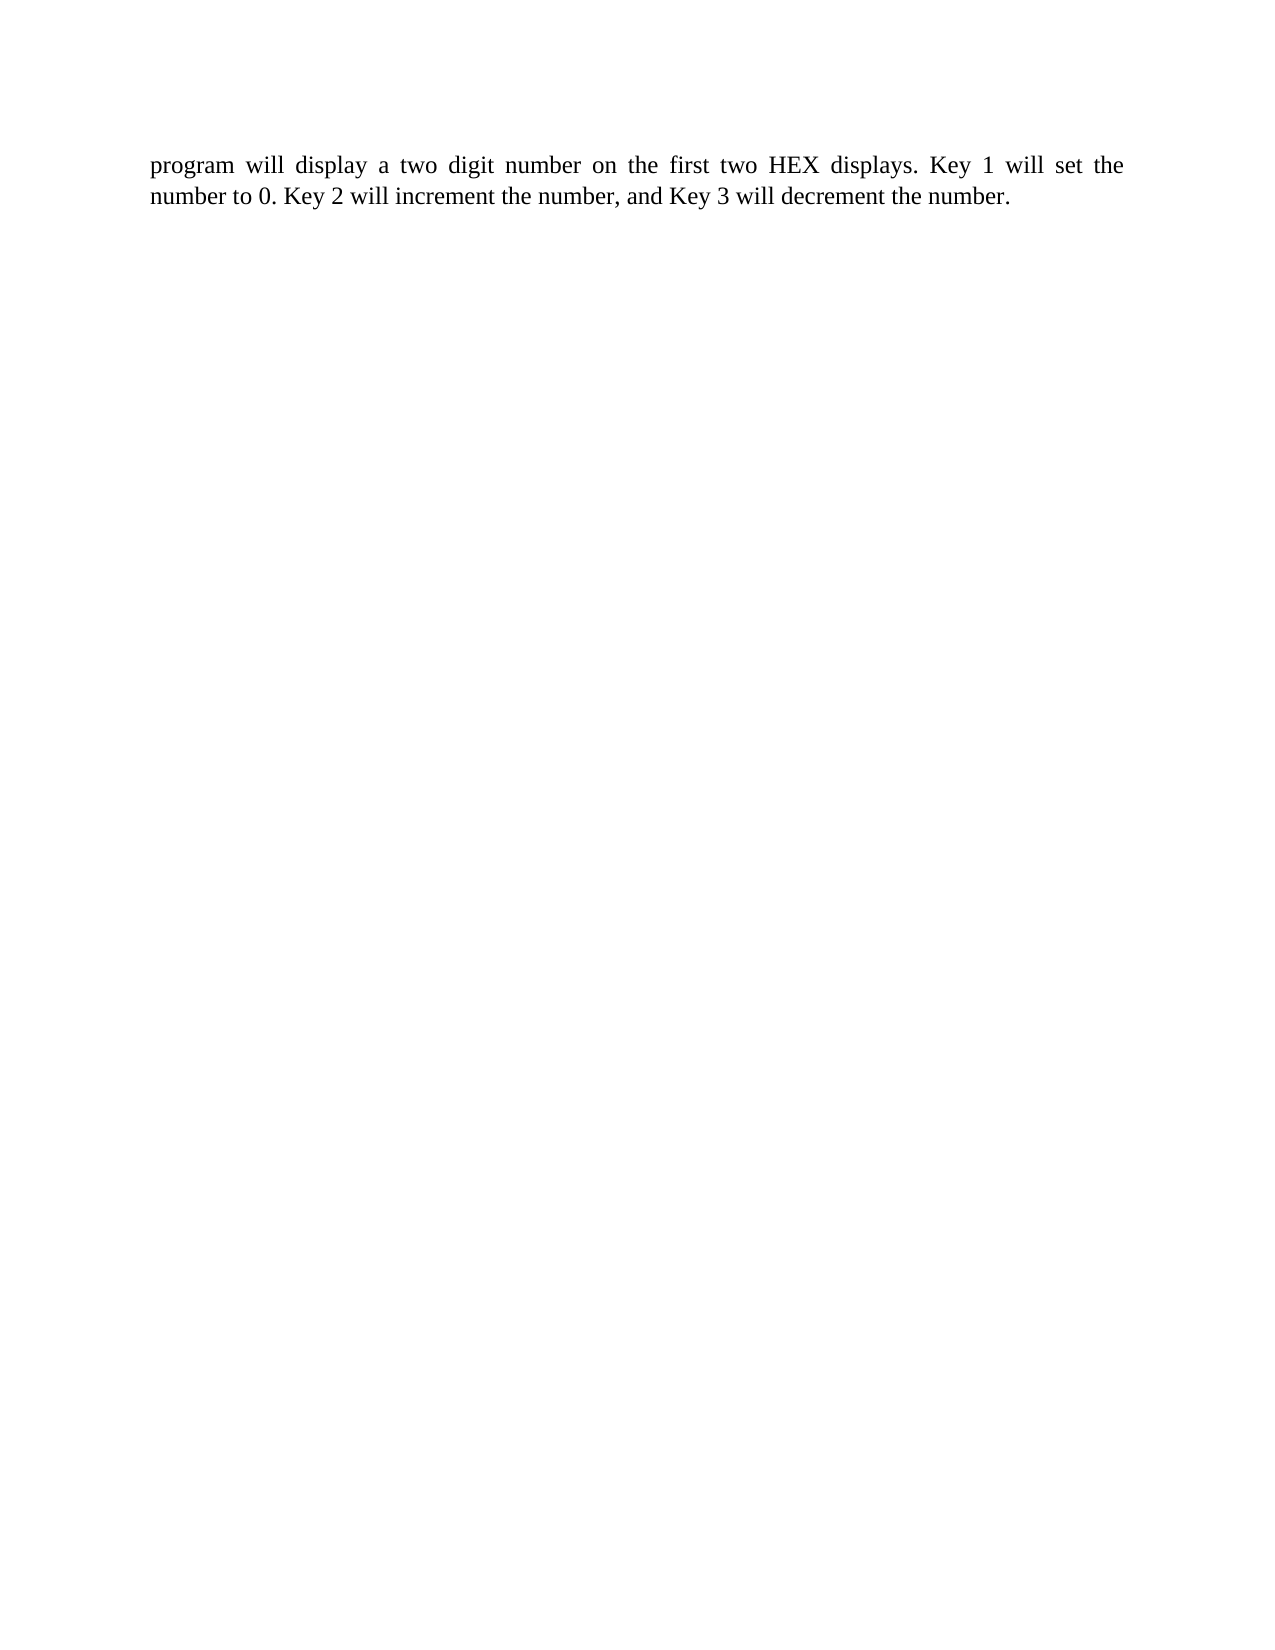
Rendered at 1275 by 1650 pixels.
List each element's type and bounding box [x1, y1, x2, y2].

text [150, 150, 1125, 210]
